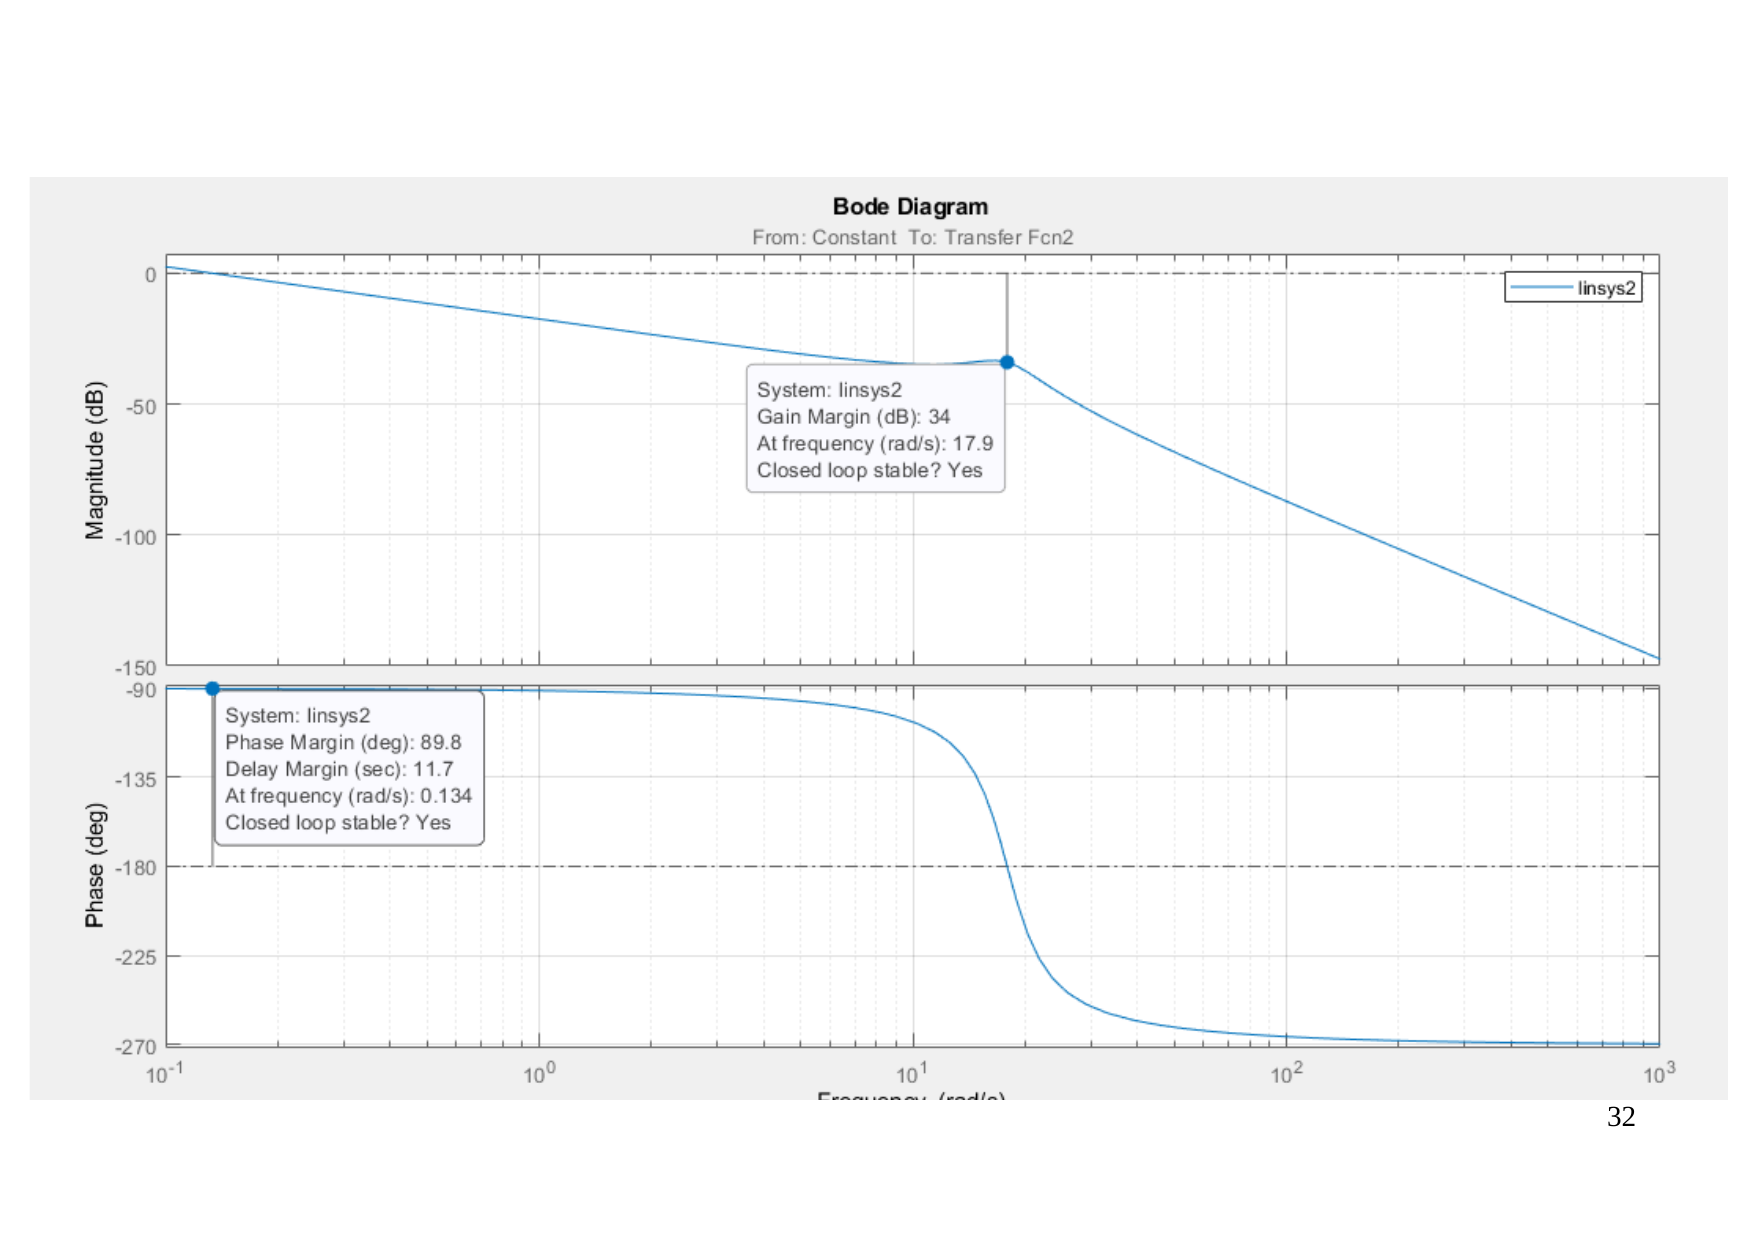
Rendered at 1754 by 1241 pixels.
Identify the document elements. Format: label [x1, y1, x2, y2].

picture [29, 177, 1728, 1100]
